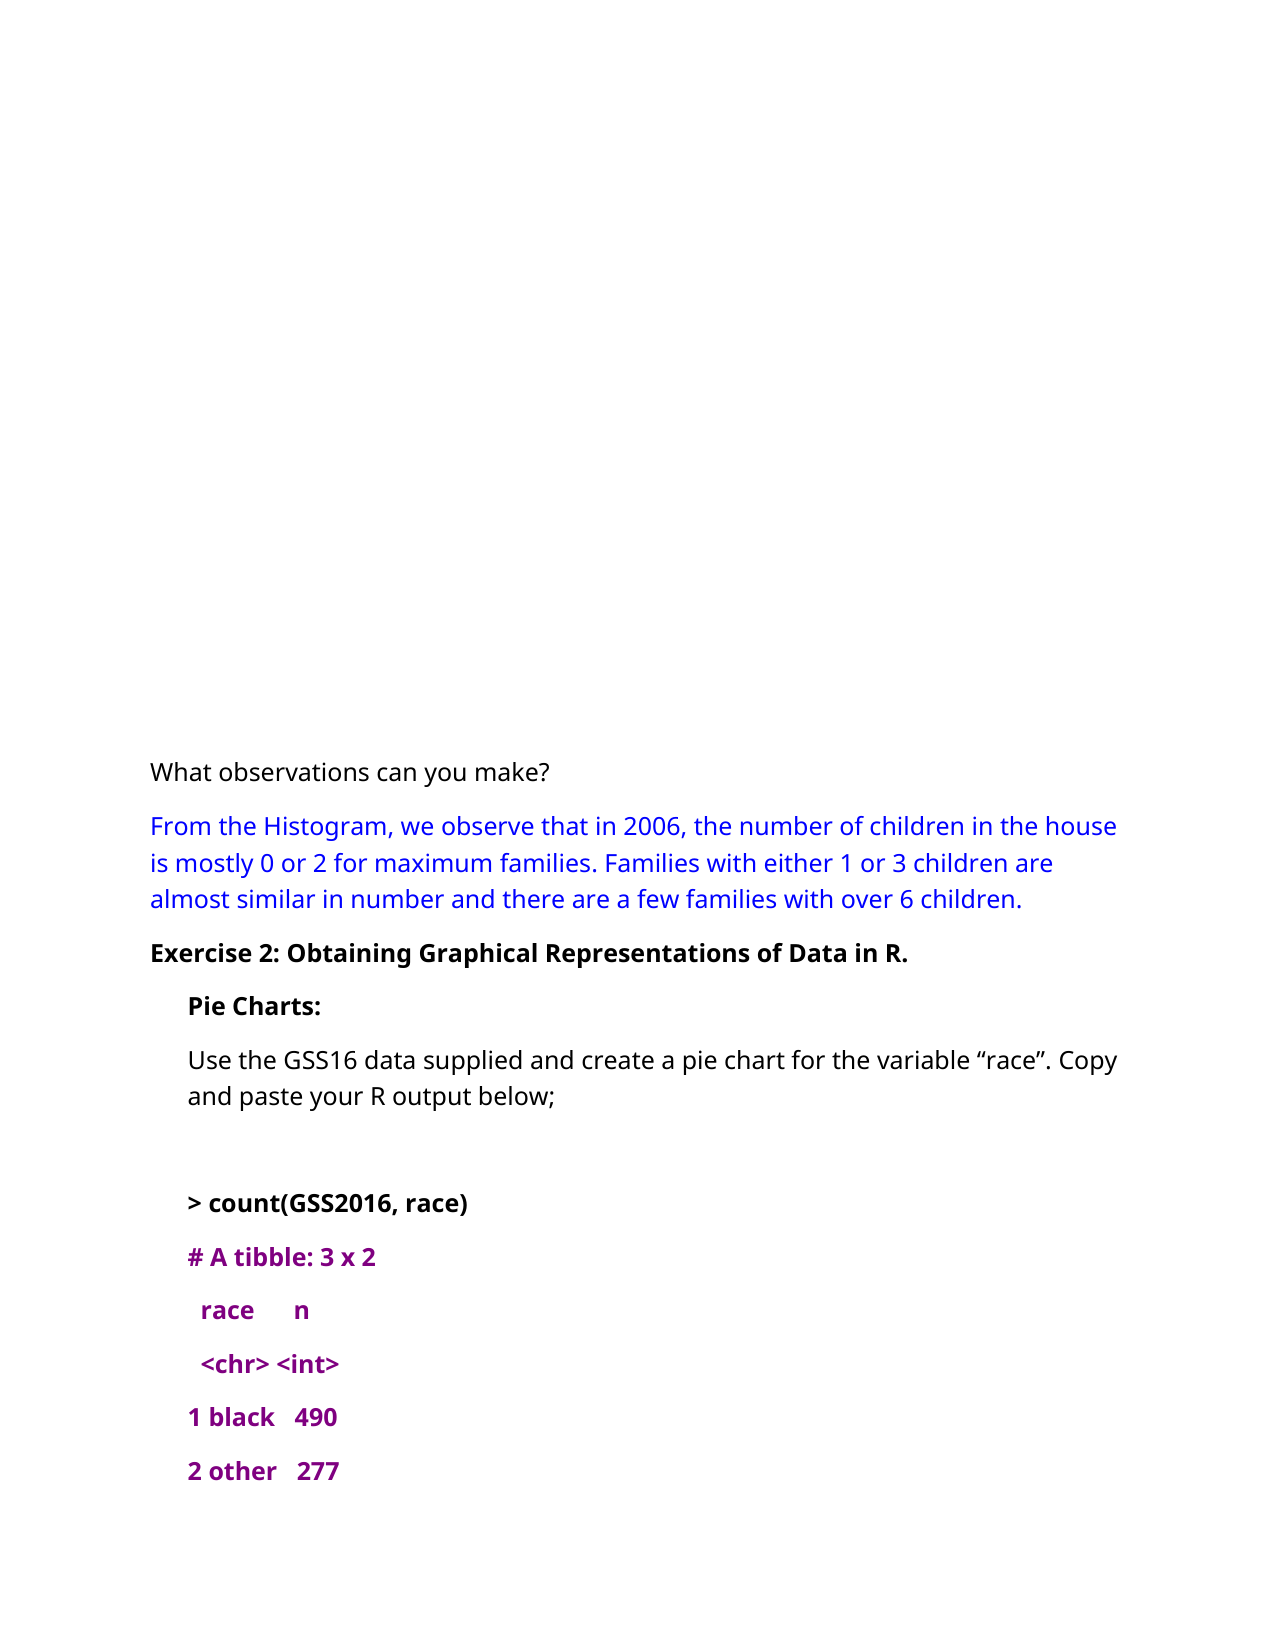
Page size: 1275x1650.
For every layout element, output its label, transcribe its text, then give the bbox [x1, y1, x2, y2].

text # A tibble: 3 x 2 [187, 1239, 1125, 1273]
text Pie Charts: [187, 989, 1125, 1023]
text 2 other 277 [187, 1453, 1125, 1487]
text Exercise 2: Obtaining Graphical Representations of Data in R. [150, 935, 1125, 969]
text <chr> <int> [187, 1346, 1125, 1380]
text race n [187, 1293, 1125, 1327]
text From the Histogram, we observe that in 2006, the number of children in the house is mostly 0 or 2 for maximum families. Families with either 1 or 3 children are almost similar in number and there are a few families with over 6 children. [150, 808, 1125, 916]
text > count(GSS2016, race) [187, 1186, 1125, 1220]
text What observations can you make? [150, 755, 1125, 789]
text Use the GSS16 data supplied and create a pie chart for the variable “race”. Copy and paste your R output below; [187, 1042, 1125, 1113]
text 1 black 490 [187, 1400, 1125, 1434]
